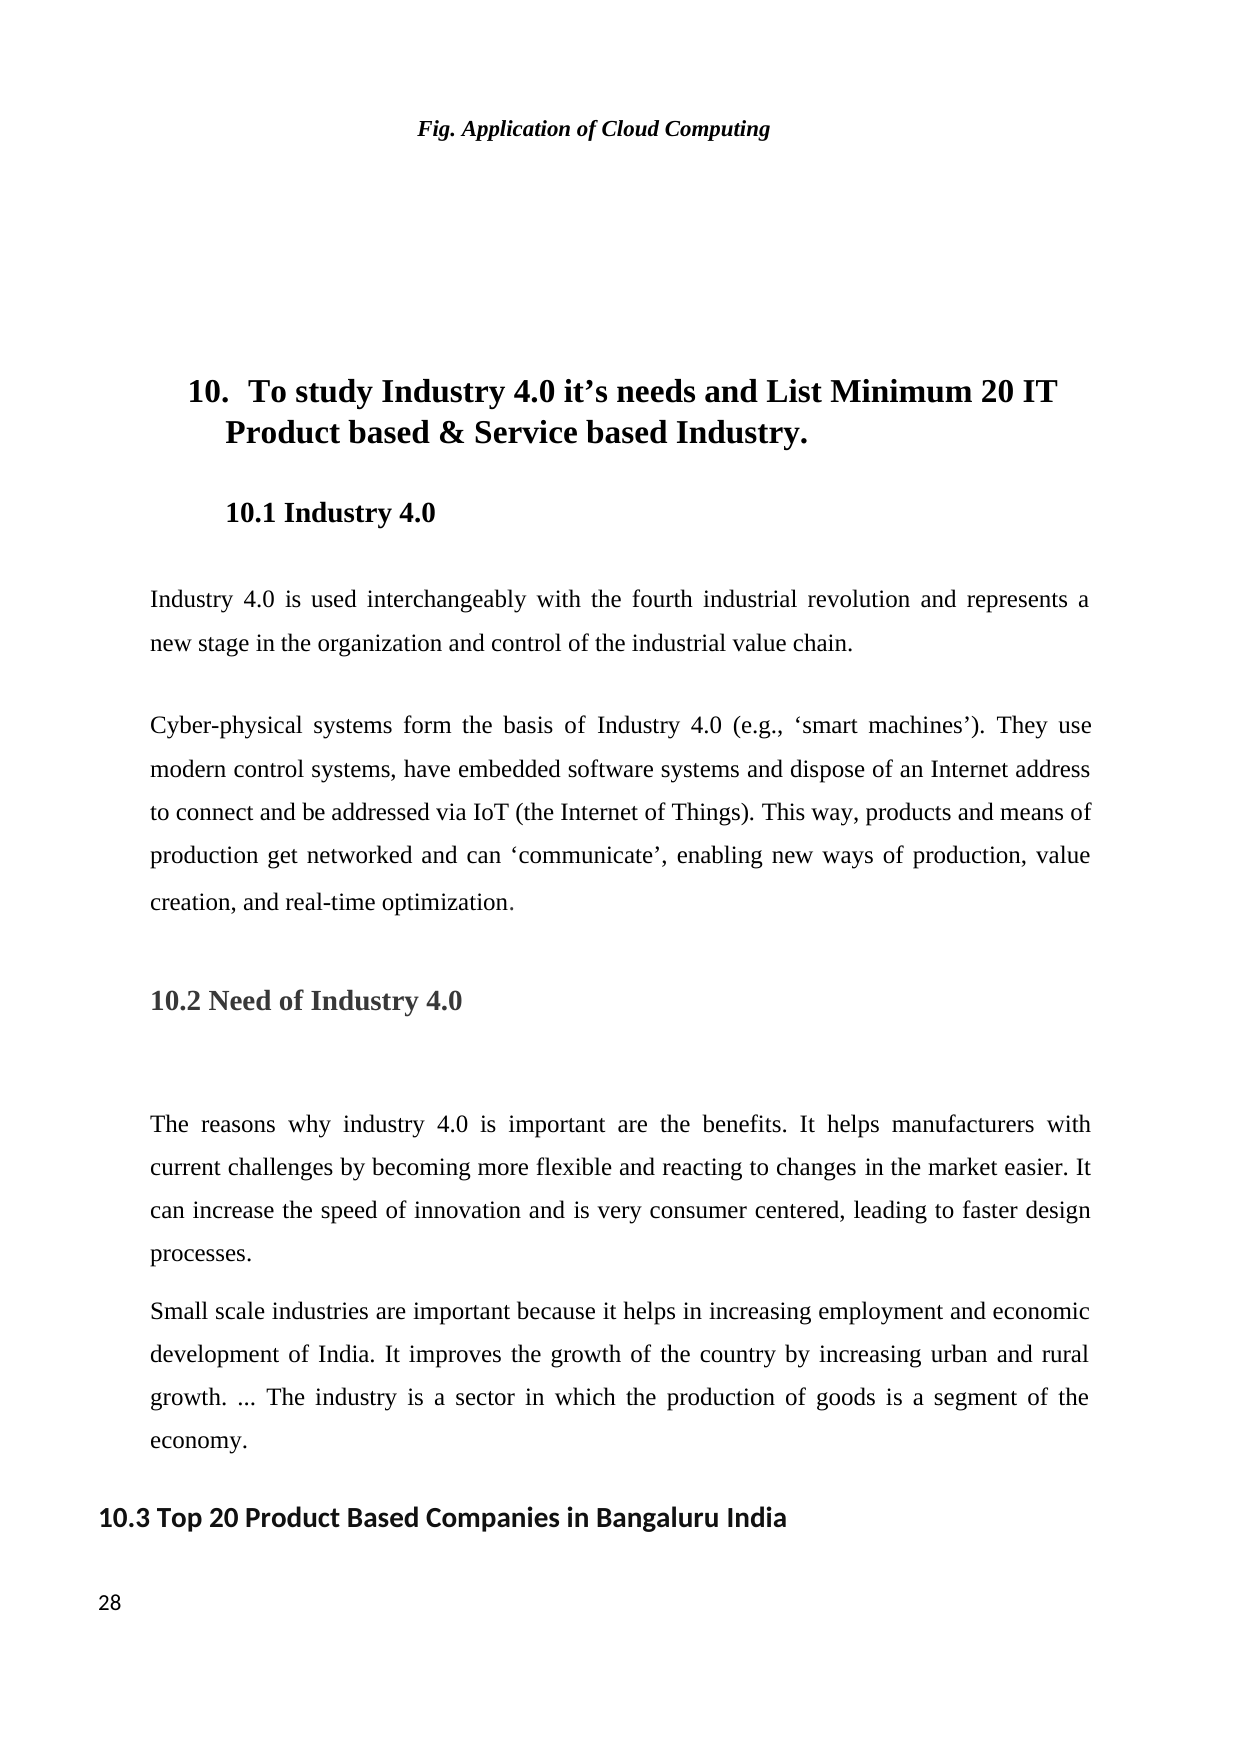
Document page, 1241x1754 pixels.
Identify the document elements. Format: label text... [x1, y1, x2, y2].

text Cyber-physical systems form the basis of Industry 4.0 (e.g., ‘smart machines’). They use modern control systems, have embedded software systems and dispose of an Internet address to connect and be addressed via IoT (the Internet of Things). This way, products and means of production get networked and can ‘communicate’, enabling new ways of production, value creation, and real-time optimization. [150, 711, 1092, 918]
text Small scale industries are important because it helps in increasing employment and economic development of India. It improves the growth of the country by increasing urban and rural growth. ... The industry is a sector in which the production of goods is a segment of the economy. [150, 1296, 1091, 1454]
text 10.2 Need of Industry 4.0 [150, 983, 1092, 1016]
list To study Industry 4.0 it’s needs and List Minimum 20 IT Product based & Service based Industry. [187, 371, 1105, 451]
text The reasons why industry 4.0 is important are the benefits. It helps manufacturers with current challenges by becoming more flexible and reacting to changes in the market easier. It can increase the speed of innovation and is very consumer centered, leading to faster design processes. [150, 1109, 1091, 1267]
list 10.1 Industry 4.0 [225, 495, 1105, 529]
text Industry 4.0 is used interchangeably with the fourth industrial revolution and represents a new stage in the organization and control of the industrial value chain. [150, 584, 1090, 656]
text Fig. Application of Cloud Computing [98, 114, 1092, 141]
text 10.3 Top 20 Product Based Companies in Bangaluru India [98, 1499, 1105, 1535]
